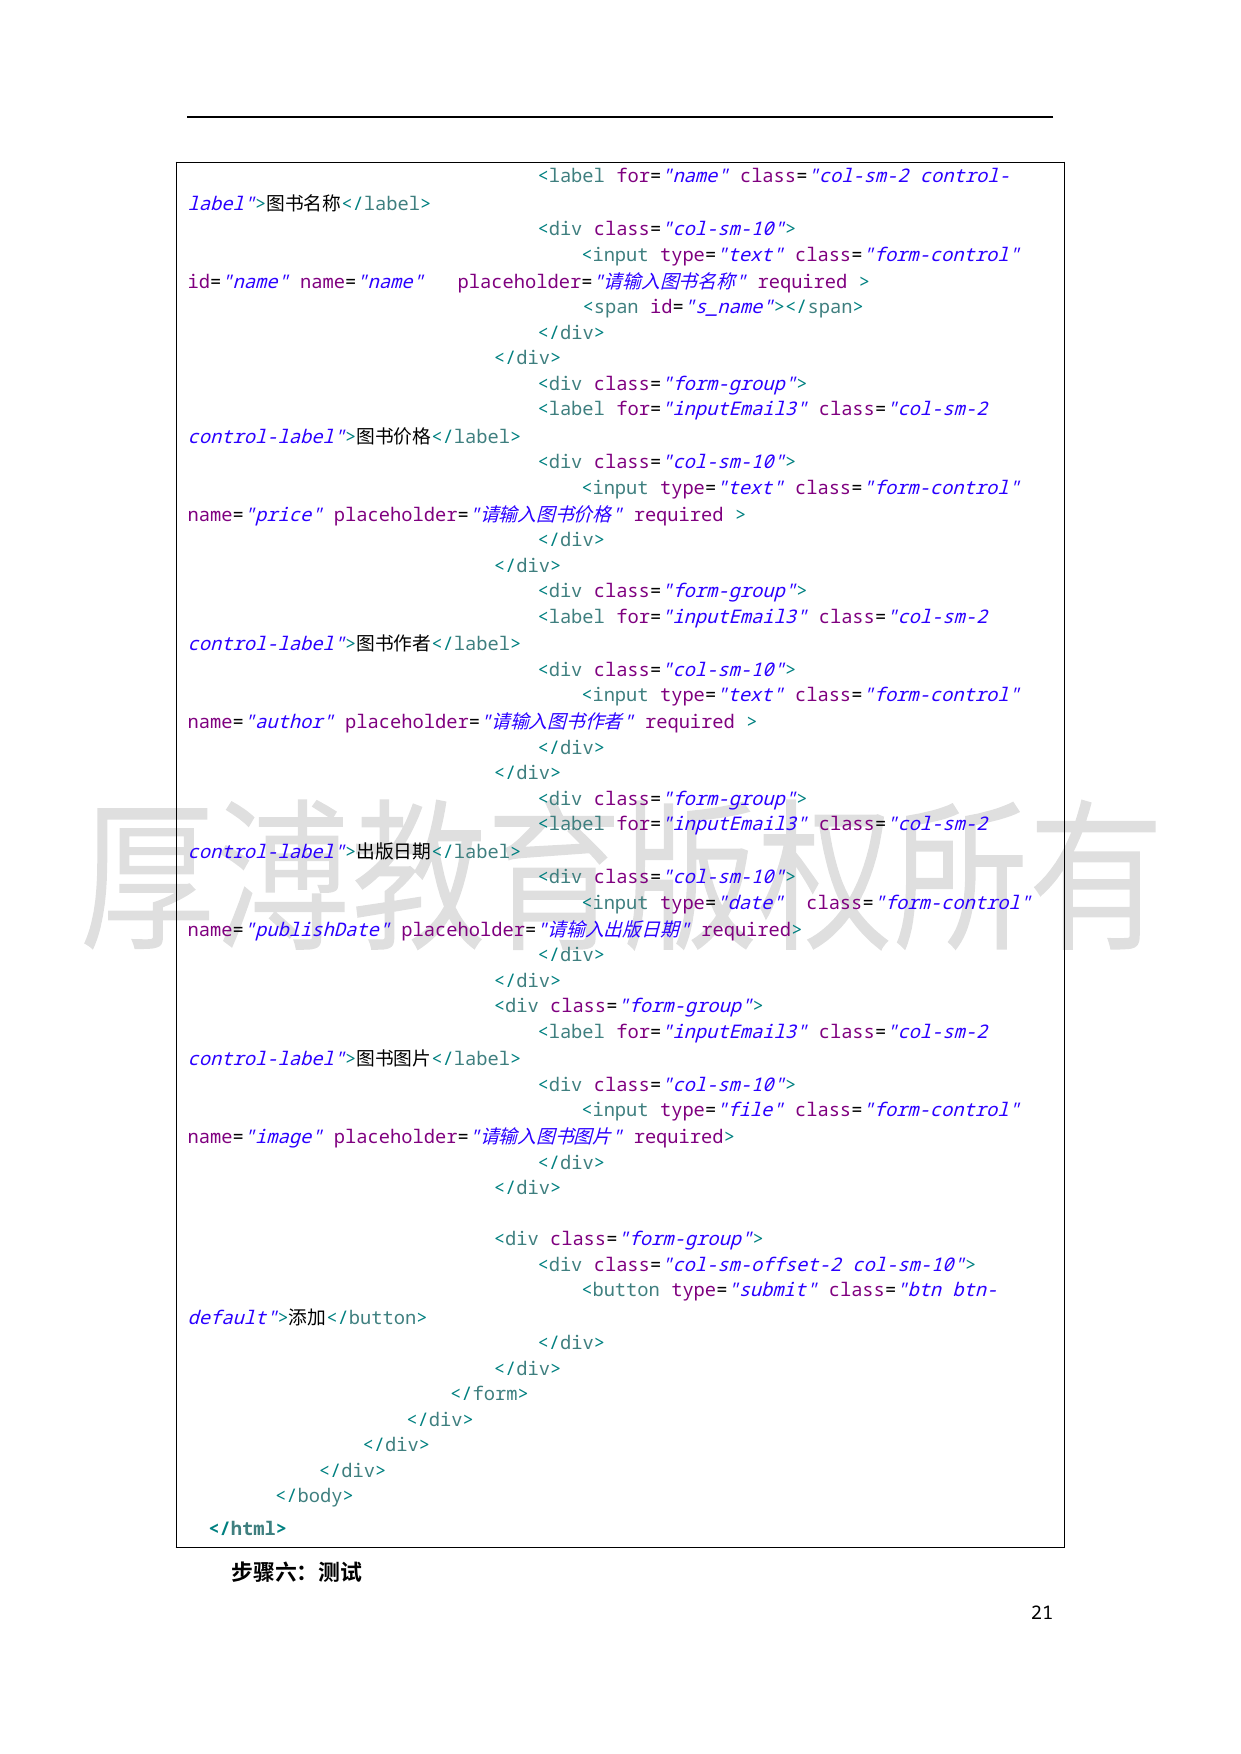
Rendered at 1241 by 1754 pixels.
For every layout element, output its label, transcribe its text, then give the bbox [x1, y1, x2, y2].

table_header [177, 163, 1064, 1547]
text 步骤六：测试 [231, 1555, 1053, 1587]
